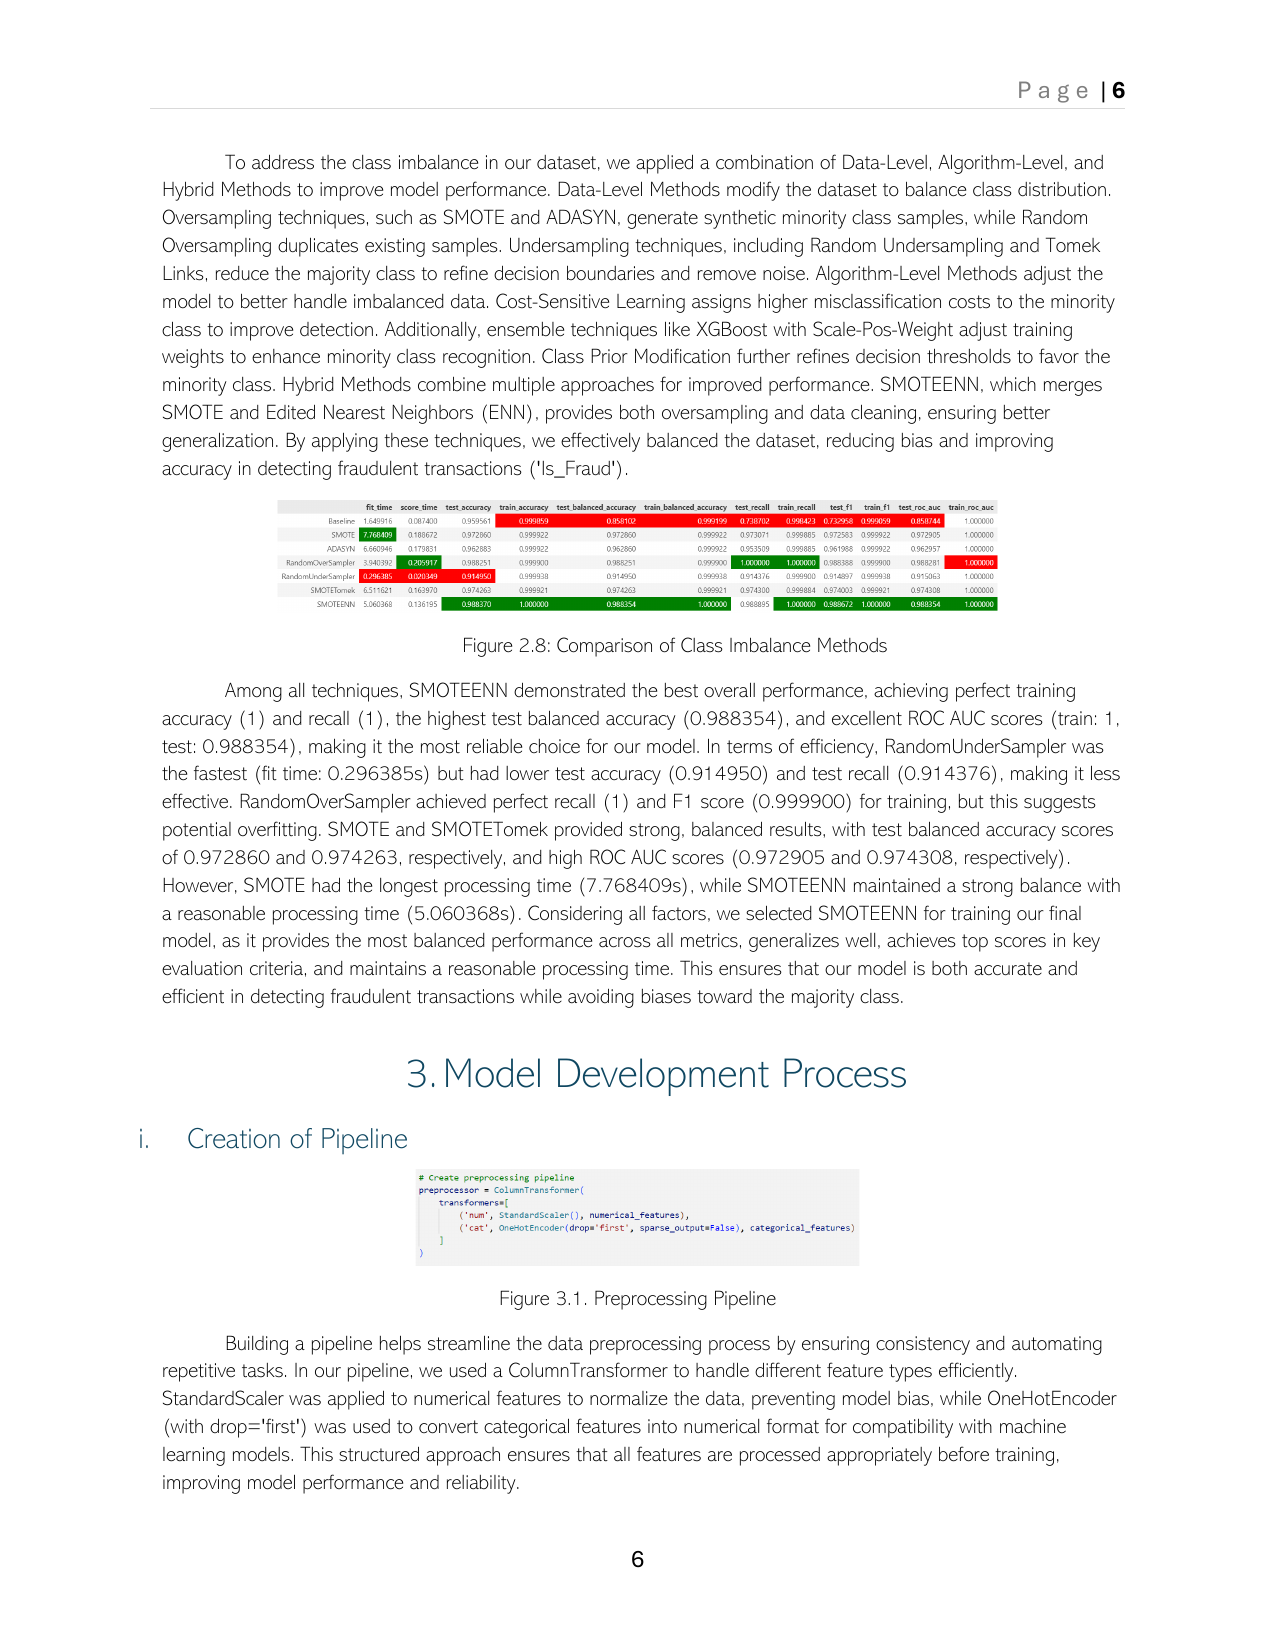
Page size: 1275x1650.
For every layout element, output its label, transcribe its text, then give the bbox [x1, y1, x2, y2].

subtitle Creation of Pipeline [150, 1122, 1125, 1156]
picture [415, 1169, 860, 1266]
picture [277, 500, 999, 613]
text Building a pipeline helps streamline the data preprocessing process by ensuring consistency and automating repetitive tasks. In our pipeline, we used a ColumnTransformer to handle different feature types efficiently. StandardScaler was applied to numerical features to normalize the data, preventing model bias, while OneHotEncoder (with drop='first') was used to convert categorical features into numerical format for compatibility with machine learning models. This structured approach ensures that all features are processed appropriately before training, improving model performance and reliability. [162, 1331, 1125, 1494]
text Figure 2.8: Comparison of Class Imbalance Methods [162, 634, 1125, 658]
text Figure 3.1. Preprocessing Pipeline [150, 1287, 1125, 1311]
text To address the class imbalance in our dataset, we applied a combination of Data-Level, Algorithm-Level, and Hybrid Methods to improve model performance. Data-Level Methods modify the dataset to balance class distribution. Oversampling techniques, such as SMOTE and ADASYN, generate synthetic minority class samples, while Random Oversampling duplicates existing samples. Undersampling techniques, including Random Undersampling and Tomek Links, reduce the majority class to refine decision boundaries and remove noise. Algorithm-Level Methods adjust the model to better handle imbalanced data. Cost-Sensitive Learning assigns higher misclassification costs to the minority class to improve detection. Additionally, ensemble techniques like XGBoost with Scale-Pos-Weight adjust training weights to enhance minority class recognition. Class Prior Modification further refines decision thresholds to favor the minority class. Hybrid Methods combine multiple approaches for improved performance. SMOTEENN, which merges SMOTE and Edited Nearest Neighbors (ENN), provides both oversampling and data cleaning, ensuring better generalization. By applying these techniques, we effectively balanced the dataset, reducing bias and improving accuracy in detecting fraudulent transactions ('Is_Fraud'). [162, 150, 1125, 480]
subtitle Model Development Process [187, 1049, 1125, 1098]
text Among all techniques, SMOTEENN demonstrated the best overall performance, achieving perfect training accuracy (1) and recall (1), the highest test balanced accuracy (0.988354), and excellent ROC AUC scores (train: 1, test: 0.988354), making it the most reliable choice for our model. In terms of efficiency, RandomUnderSampler was the fastest (fit time: 0.296385s) but had lower test accuracy (0.914950) and test recall (0.914376), making it less effective. RandomOverSampler achieved perfect recall (1) and F1 score (0.999900) for training, but this suggests potential overfitting. SMOTE and SMOTETomek provided strong, balanced results, with test balanced accuracy scores of 0.972860 and 0.974263, respectively, and high ROC AUC scores (0.972905 and 0.974308, respectively). However, SMOTE had the longest processing time (7.768409s), while SMOTEENN maintained a strong balance with a reasonable processing time (5.060368s). Considering all factors, we selected SMOTEENN for training our final model, as it provides the most balanced performance across all metrics, generalizes well, achieves top scores in key evaluation criteria, and maintains a reasonable processing time. This ensures that our model is both accurate and efficient in detecting fraudulent transactions while avoiding biases toward the majority class. [162, 678, 1125, 1008]
